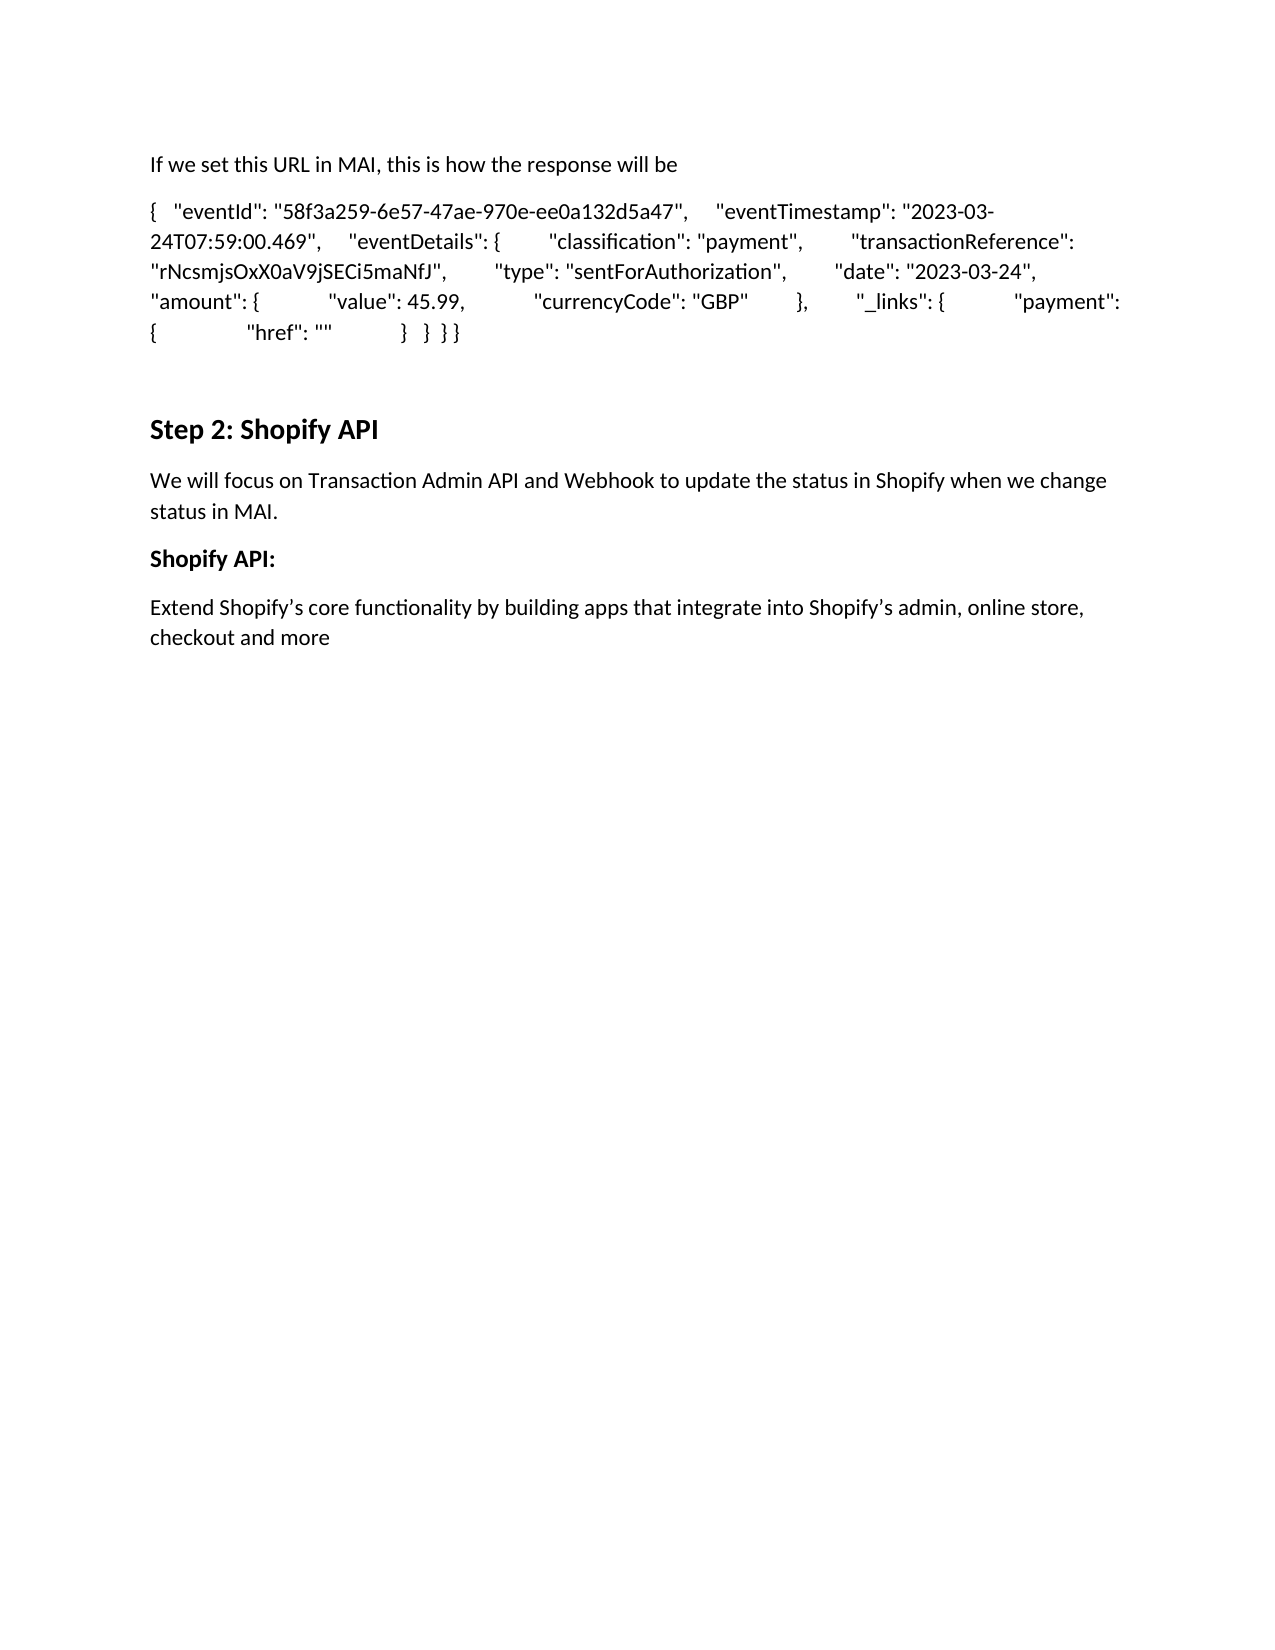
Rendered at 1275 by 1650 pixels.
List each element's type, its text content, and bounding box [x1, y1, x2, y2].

text Extend Shopify’s core functionality by building apps that integrate into Shopify’s admin, online store, checkout and more Ref: https://shopify.dev/docs/api [150, 593, 1125, 682]
text { "eventId": "58f3a259-6e57-47ae-970e-ee0a132d5a47", "eventTimestamp": "2023-03-24T07:59:00.469", "eventDetails": { "classification": "payment", "transactionReference": "rNcsmjsOxX0aV9jSECi5maNfJ", "type": "sentForAuthorization", "date": "2023-03-24", "amount": { "value": 45.99, "currencyCode": "GBP" }, "_links": { "payment": { "href": "" } } } } [150, 197, 1125, 346]
text If we set this URL in MAI, this is how the response will be [150, 150, 1125, 178]
text We will focus on Transaction Admin API and Webhook to update the status in Shopify when we change status in MAI. [150, 467, 1125, 525]
text Shopify API: [150, 544, 1125, 574]
text Step 2: Shopify API [150, 411, 1125, 447]
